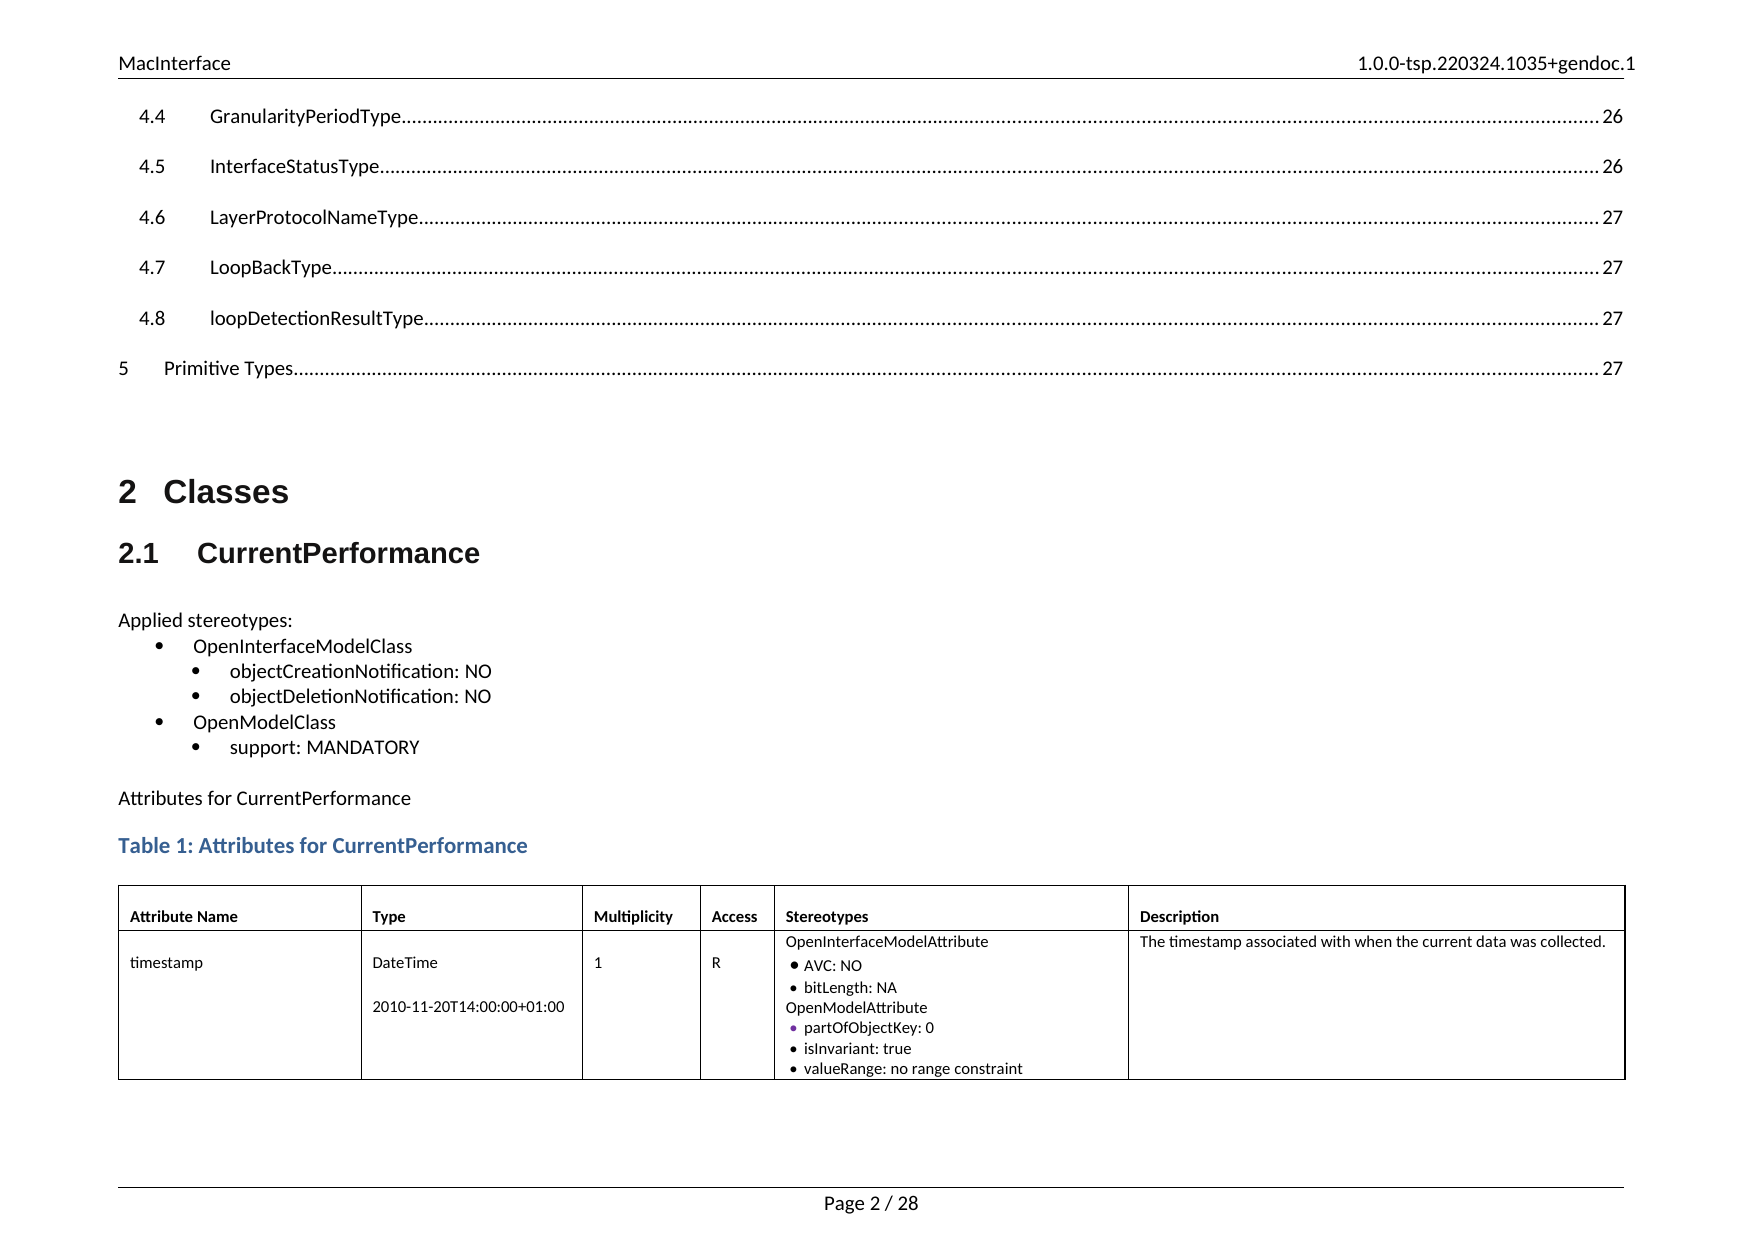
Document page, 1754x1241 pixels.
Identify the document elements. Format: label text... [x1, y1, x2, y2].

list objectCreationNotification: NO [192, 658, 1624, 684]
list OpenInterfaceModelClass [156, 633, 1624, 658]
table_header Type [362, 886, 582, 930]
subtitle CurrentPerformance [118, 536, 1624, 569]
table_cell 1 [583, 931, 700, 1079]
subtitle Classes [118, 472, 1624, 511]
text Table 1: Attributes for CurrentPerformance [118, 832, 1624, 859]
table_cell timestamp [119, 931, 361, 1079]
table_header Attribute Name [119, 886, 361, 930]
text Applied stereotypes: [118, 607, 1624, 633]
table_header Access [701, 886, 774, 930]
table_cell R [701, 931, 774, 1079]
table_header Description [1129, 886, 1624, 930]
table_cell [1129, 931, 1624, 1079]
list objectDeletionNotification: NO [192, 684, 1624, 709]
table_header Multiplicity [583, 886, 700, 930]
table_header Stereotypes [775, 886, 1128, 930]
text Attributes for CurrentPerformance [118, 785, 1624, 811]
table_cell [775, 931, 1128, 1079]
list support: MANDATORY [192, 734, 1624, 760]
list OpenModelClass [156, 709, 1624, 734]
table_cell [362, 931, 582, 1079]
